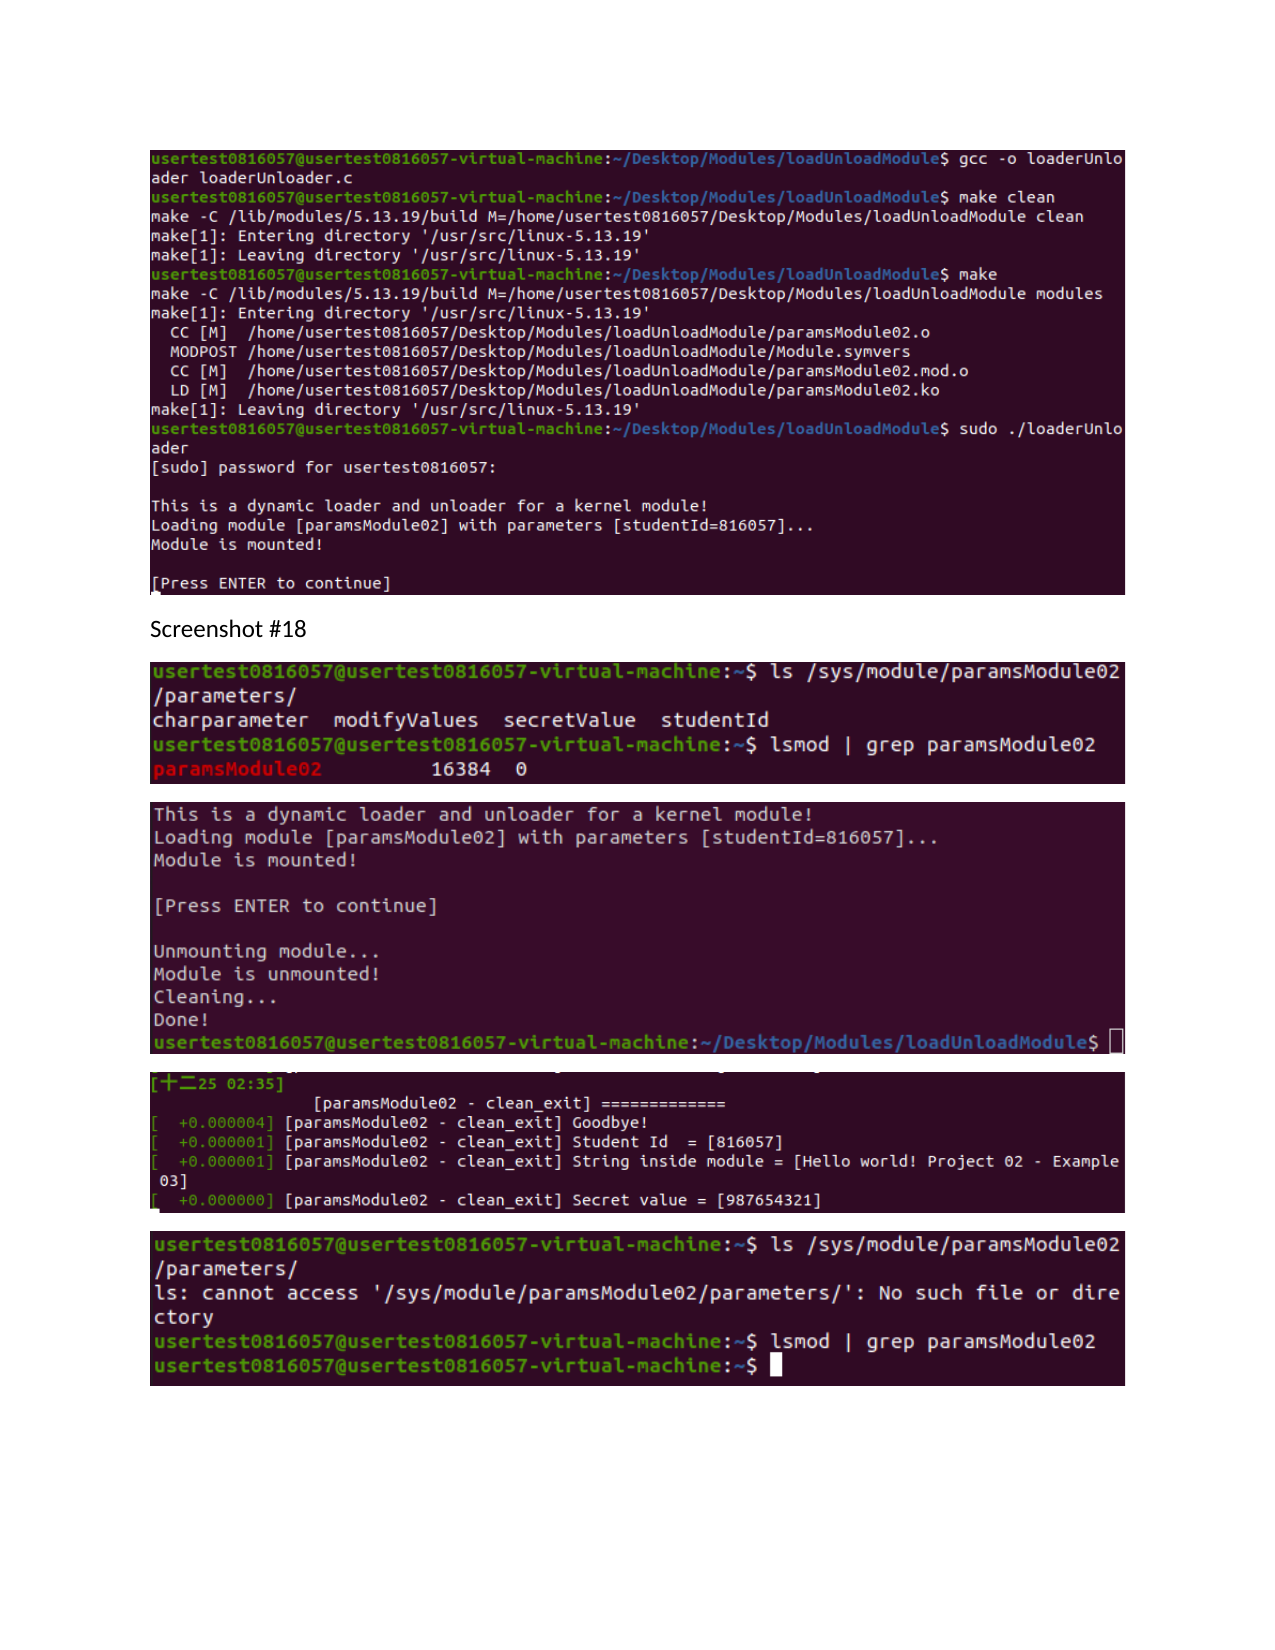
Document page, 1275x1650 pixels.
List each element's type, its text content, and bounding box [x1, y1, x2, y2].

picture [150, 662, 1125, 784]
picture [150, 1072, 1125, 1213]
picture [150, 150, 1125, 595]
picture [150, 1231, 1125, 1386]
picture [150, 802, 1125, 1054]
text Screenshot #18 [150, 613, 1125, 644]
